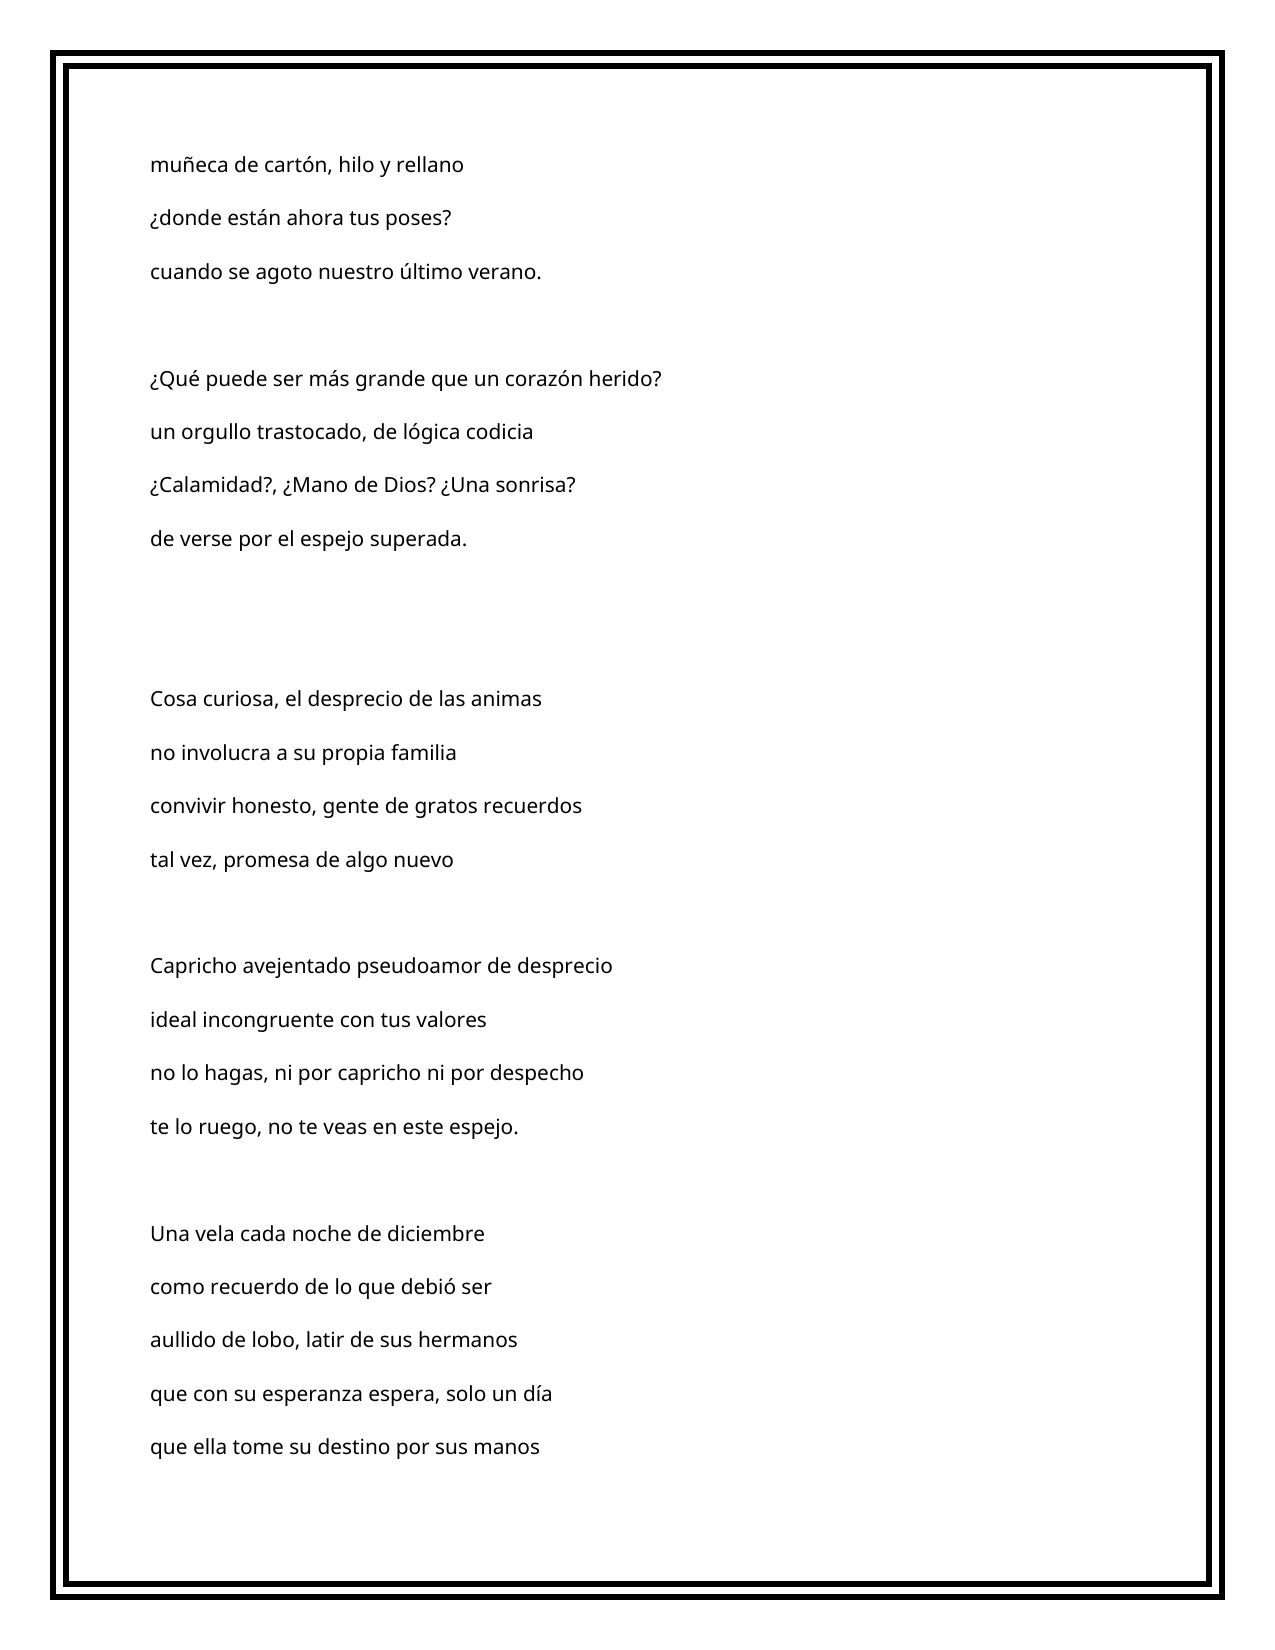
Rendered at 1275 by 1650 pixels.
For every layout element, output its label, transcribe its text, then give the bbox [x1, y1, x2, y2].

text muñeca de cartón, hilo y rellano [150, 150, 1125, 178]
text tal vez, promesa de algo nuevo [150, 845, 1125, 873]
text Cosa curiosa, el desprecio de las animas [150, 684, 1125, 713]
text ideal incongruente con tus valores [150, 1005, 1125, 1033]
text te lo ruego, no te veas en este espejo. [150, 1112, 1125, 1140]
text convivir honesto, gente de gratos recuerdos [150, 791, 1125, 820]
text no lo hagas, ni por capricho ni por despecho [150, 1058, 1125, 1087]
text de verse por el espejo superada. [150, 524, 1125, 552]
text Una vela cada noche de diciembre [150, 1219, 1125, 1247]
text que ella tome su destino por sus manos [150, 1432, 1125, 1461]
text ¿Calamidad?, ¿Mano de Dios? ¿Una sonrisa? [150, 471, 1125, 499]
text ¿Qué puede ser más grande que un corazón herido? [150, 364, 1125, 392]
text un orgullo trastocado, de lógica codicia [150, 417, 1125, 446]
text cuando se agoto nuestro último verano. [150, 257, 1125, 285]
text como recuerdo de lo que debió ser [150, 1272, 1125, 1301]
text ¿donde están ahora tus poses? [150, 203, 1125, 232]
text aullido de lobo, latir de sus hermanos [150, 1326, 1125, 1354]
text Capricho avejentado pseudoamor de desprecio [150, 952, 1125, 980]
text que con su esperanza espera, solo un día [150, 1379, 1125, 1407]
text no involucra a su propia familia [150, 738, 1125, 766]
